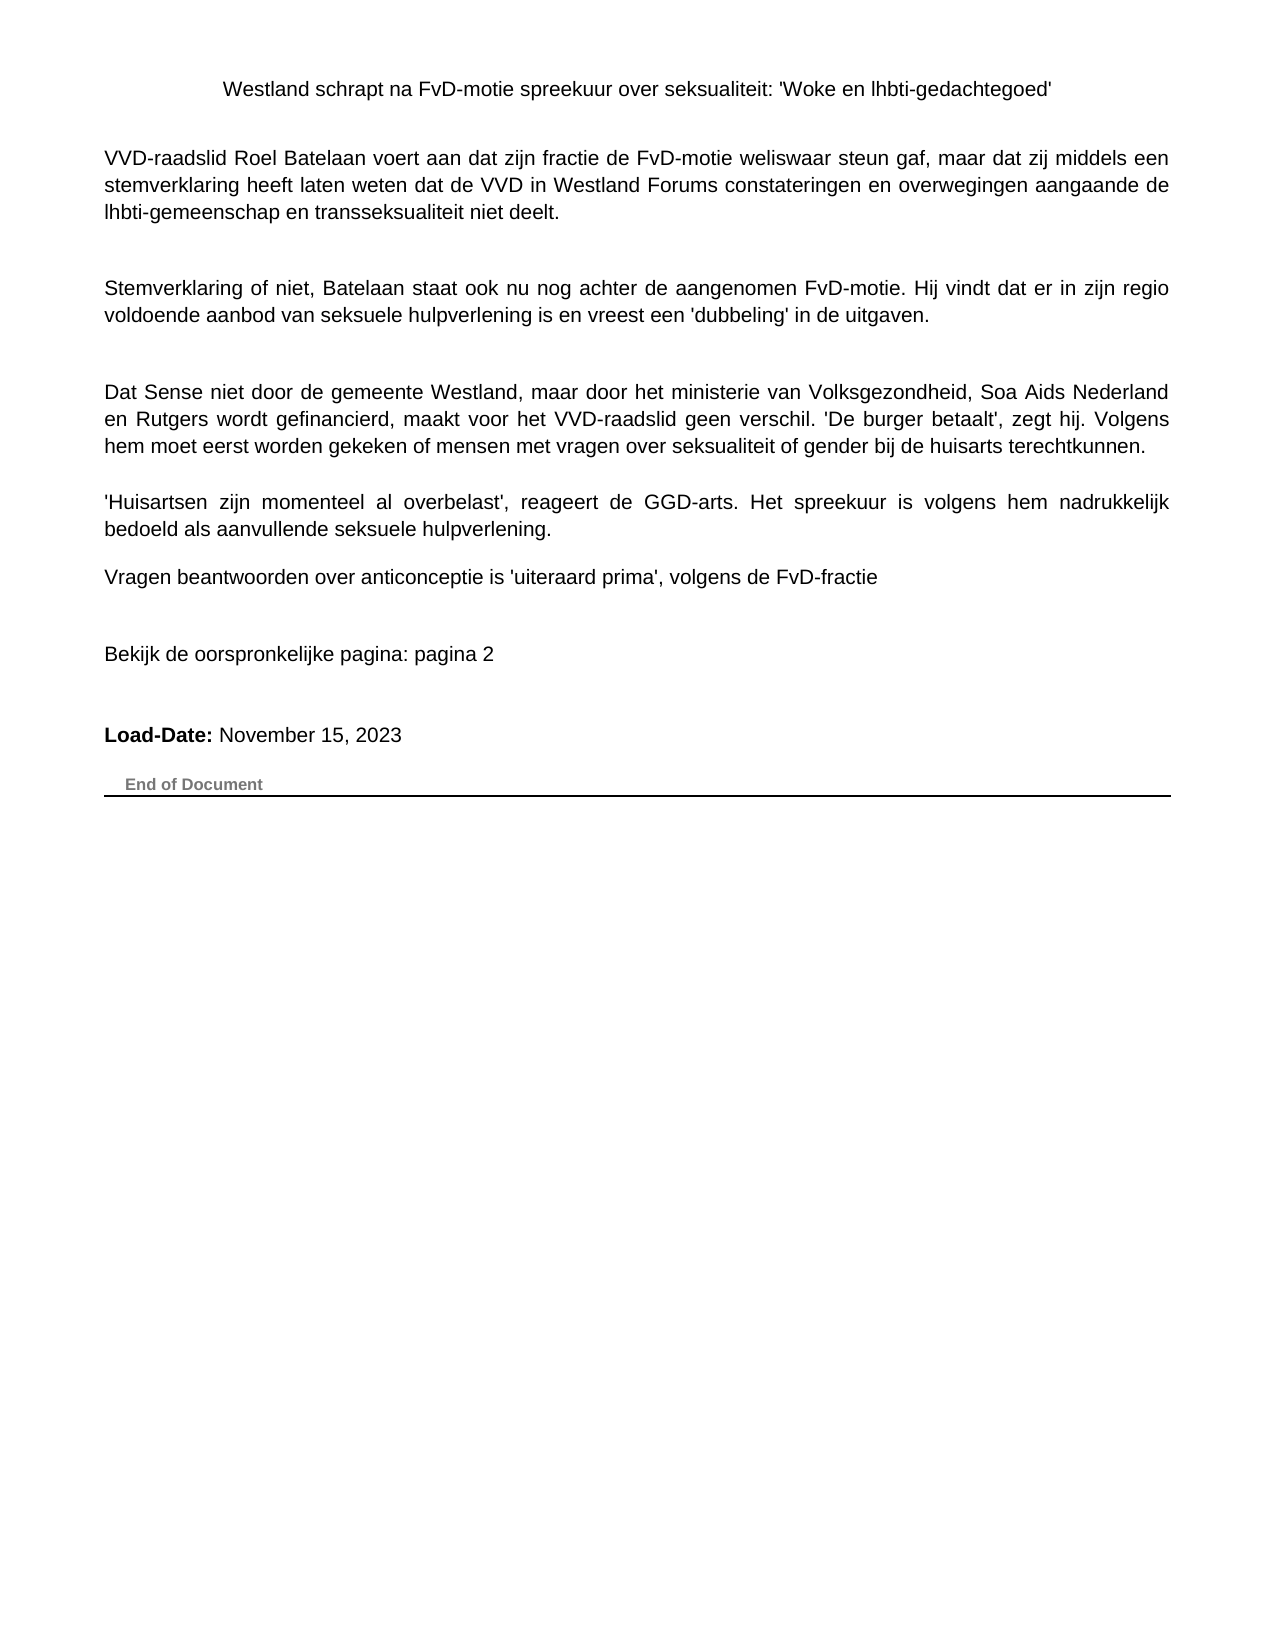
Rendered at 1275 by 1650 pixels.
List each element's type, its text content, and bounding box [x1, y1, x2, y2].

text 'Huisartsen zijn momenteel al overbelast', reageert de GGD-arts. Het spreekuur is volgens hem nadrukkelijk bedoeld als aanvullende seksuele hulpverlening. [104, 487, 1171, 541]
text Load-Date: November 15, 2023 [104, 691, 1171, 746]
text Vragen beantwoorden over anticonceptie is 'uiteraard prima', volgens de FvD-fractie [104, 562, 1171, 589]
text End of Document [125, 775, 1171, 794]
text Bekijk de oorspronkelijke pagina: pagina 2 [104, 638, 1171, 666]
text Dat Sense niet door de gemeente Westland, maar door het ministerie van Volksgezondheid, Soa Aids Nederland en Rutgers wordt gefinancierd, maakt voor het VVD-raadslid geen verschil. 'De burger betaalt', zegt hij. Volgens hem moet eerst worden gekeken of mensen met vragen over seksualiteit of gender bij de huisarts terechtkunnen. [104, 377, 1171, 458]
text Stemverklaring of niet, Batelaan staat ook nu nog achter de aangenomen FvD-motie. Hij vindt dat er in zijn regio voldoende aanbod van seksuele hulpverlening is en vreest een 'dubbeling' in de uitgaven. [104, 273, 1171, 327]
text VVD-raadslid Roel Batelaan voert aan dat zijn fractie de FvD-motie weliswaar steun gaf, maar dat zij middels een stemverklaring heeft laten weten dat de VVD in Westland Forums constateringen en overwegingen aangaande de lhbti-gemeenschap en transseksualiteit niet deelt. [104, 142, 1171, 223]
